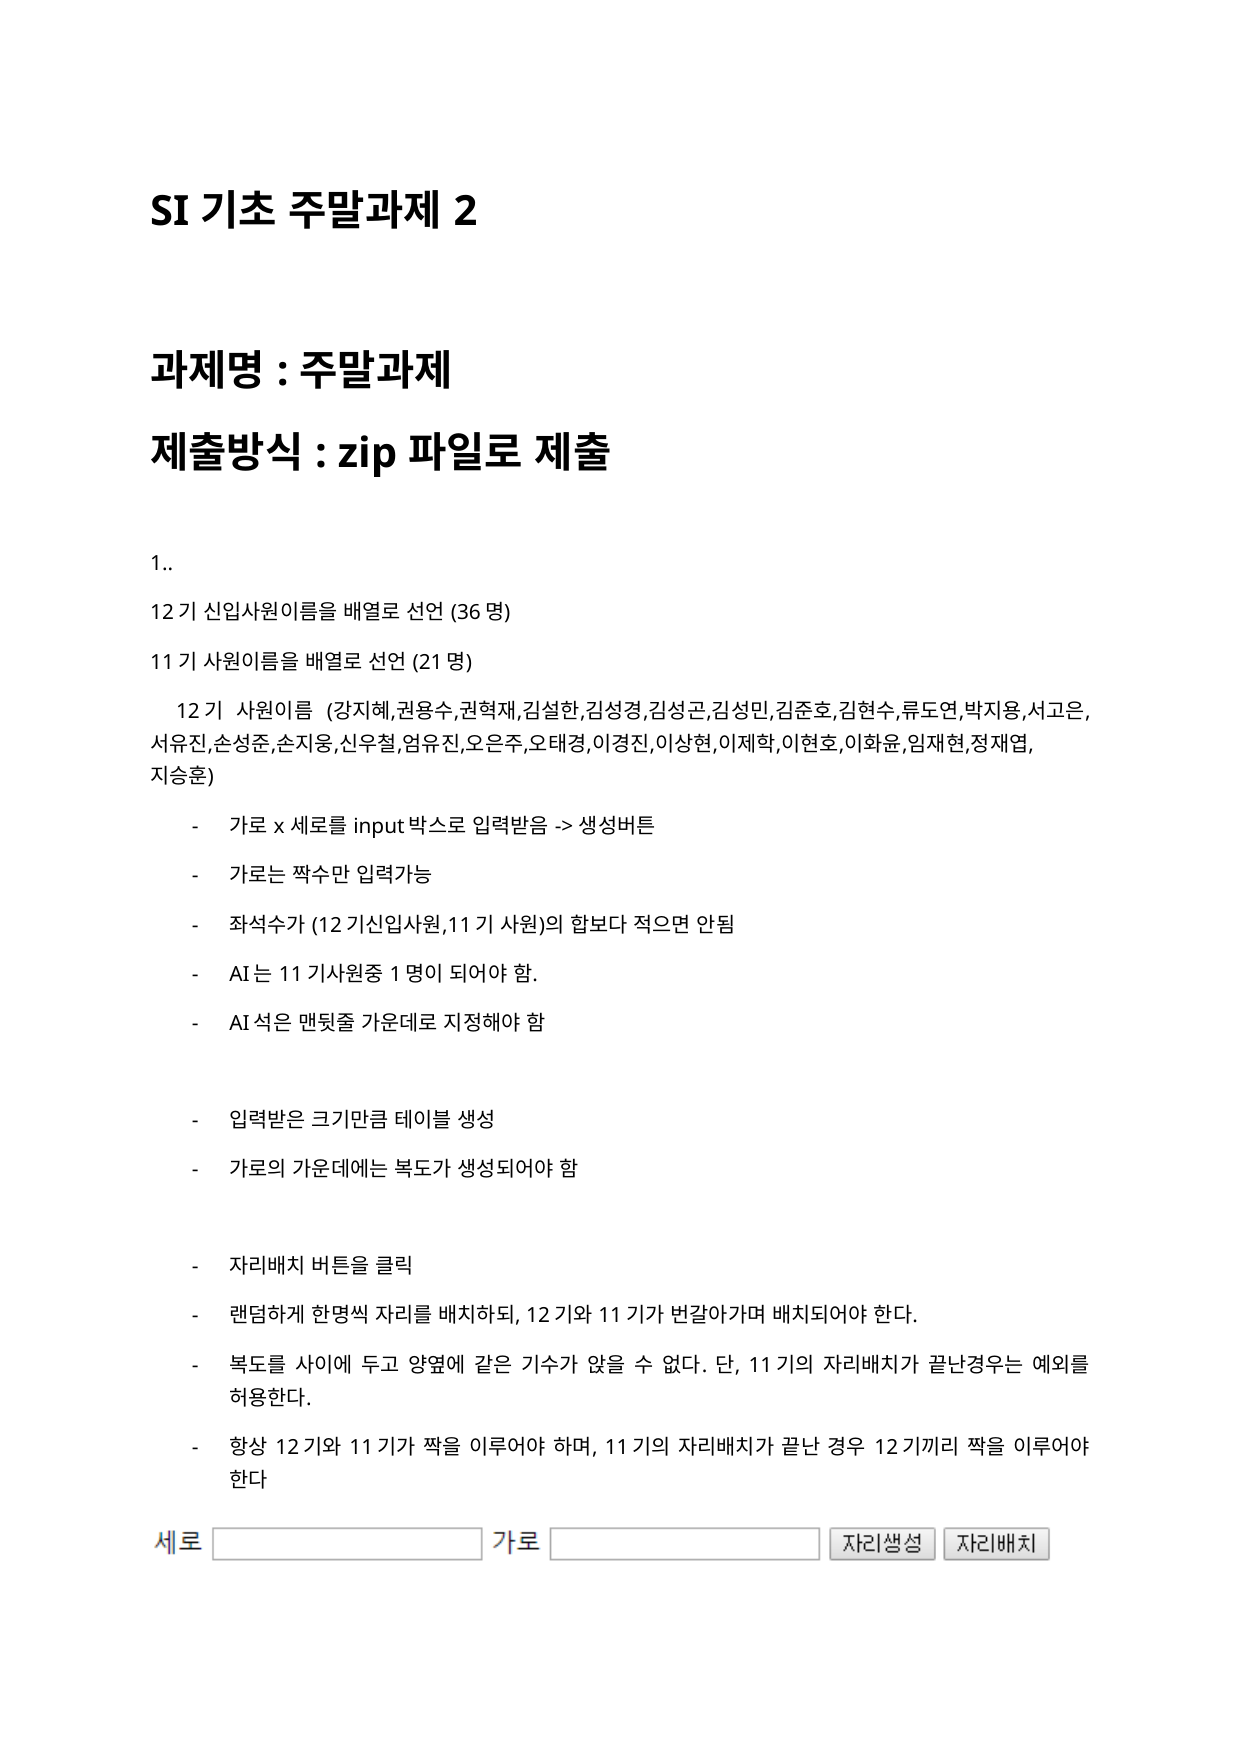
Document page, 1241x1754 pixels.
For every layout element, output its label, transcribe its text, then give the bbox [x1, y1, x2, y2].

text 11기 사원이름을 배열로 선언 (21명) [150, 645, 1090, 675]
list 복도를 사이에 두고 양옆에 같은 기수가 앉을 수 없다. 단, 11기의 자리배치가 끝난경우는 예외를 허용한다. [192, 1348, 1090, 1411]
text 12기 사원이름 (강지혜,권용수,권혁재,김설한,김성경,김성곤,김성민,김준호,김현수,류도연,박지용,서고은,서유진,손성준,손지웅,신우철,엄유진,오은주,오태경,이경진,이상현,이제학,이현호,이화윤,임재현,정재엽,지승훈) [150, 694, 1090, 790]
list 랜덤하게 한명씩 자리를 배치하되, 12기와 11기가 번갈아가며 배치되어야 한다. [192, 1299, 1090, 1329]
text SI 기초 주말과제 2 [150, 177, 1090, 238]
picture [150, 1512, 1061, 1578]
list 자리배치 버튼을 클릭 [192, 1249, 1090, 1280]
text 과제명 : 주말과제 [150, 337, 1090, 398]
list AI는 11기사원중 1명이 되어야 함. [192, 957, 1090, 988]
list 가로는 짝수만 입력가능 [192, 858, 1090, 889]
list 좌석수가 (12기신입사원,11기 사원)의 합보다 적으면 안됨 [192, 908, 1090, 938]
list 가로 x 세로를 input박스로 입력받음 -> 생성버튼 [192, 809, 1090, 839]
list 항상 12기와 11기가 짝을 이루어야 하며, 11기의 자리배치가 끝난 경우 12기끼리 짝을 이루어야 한다 [192, 1430, 1090, 1493]
list 가로의 가운데에는 복도가 생성되어야 함 [192, 1153, 1090, 1183]
text 제출방식 : zip 파일로 제출 [150, 419, 1090, 479]
text 12기 신입사원이름을 배열로 선언 (36명) [150, 596, 1090, 626]
list 입력받은 크기만큼 테이블 생성 [192, 1103, 1090, 1134]
text 1.. [150, 548, 1090, 577]
list AI석은 맨뒷줄 가운데로 지정해야 함 [192, 1007, 1090, 1037]
